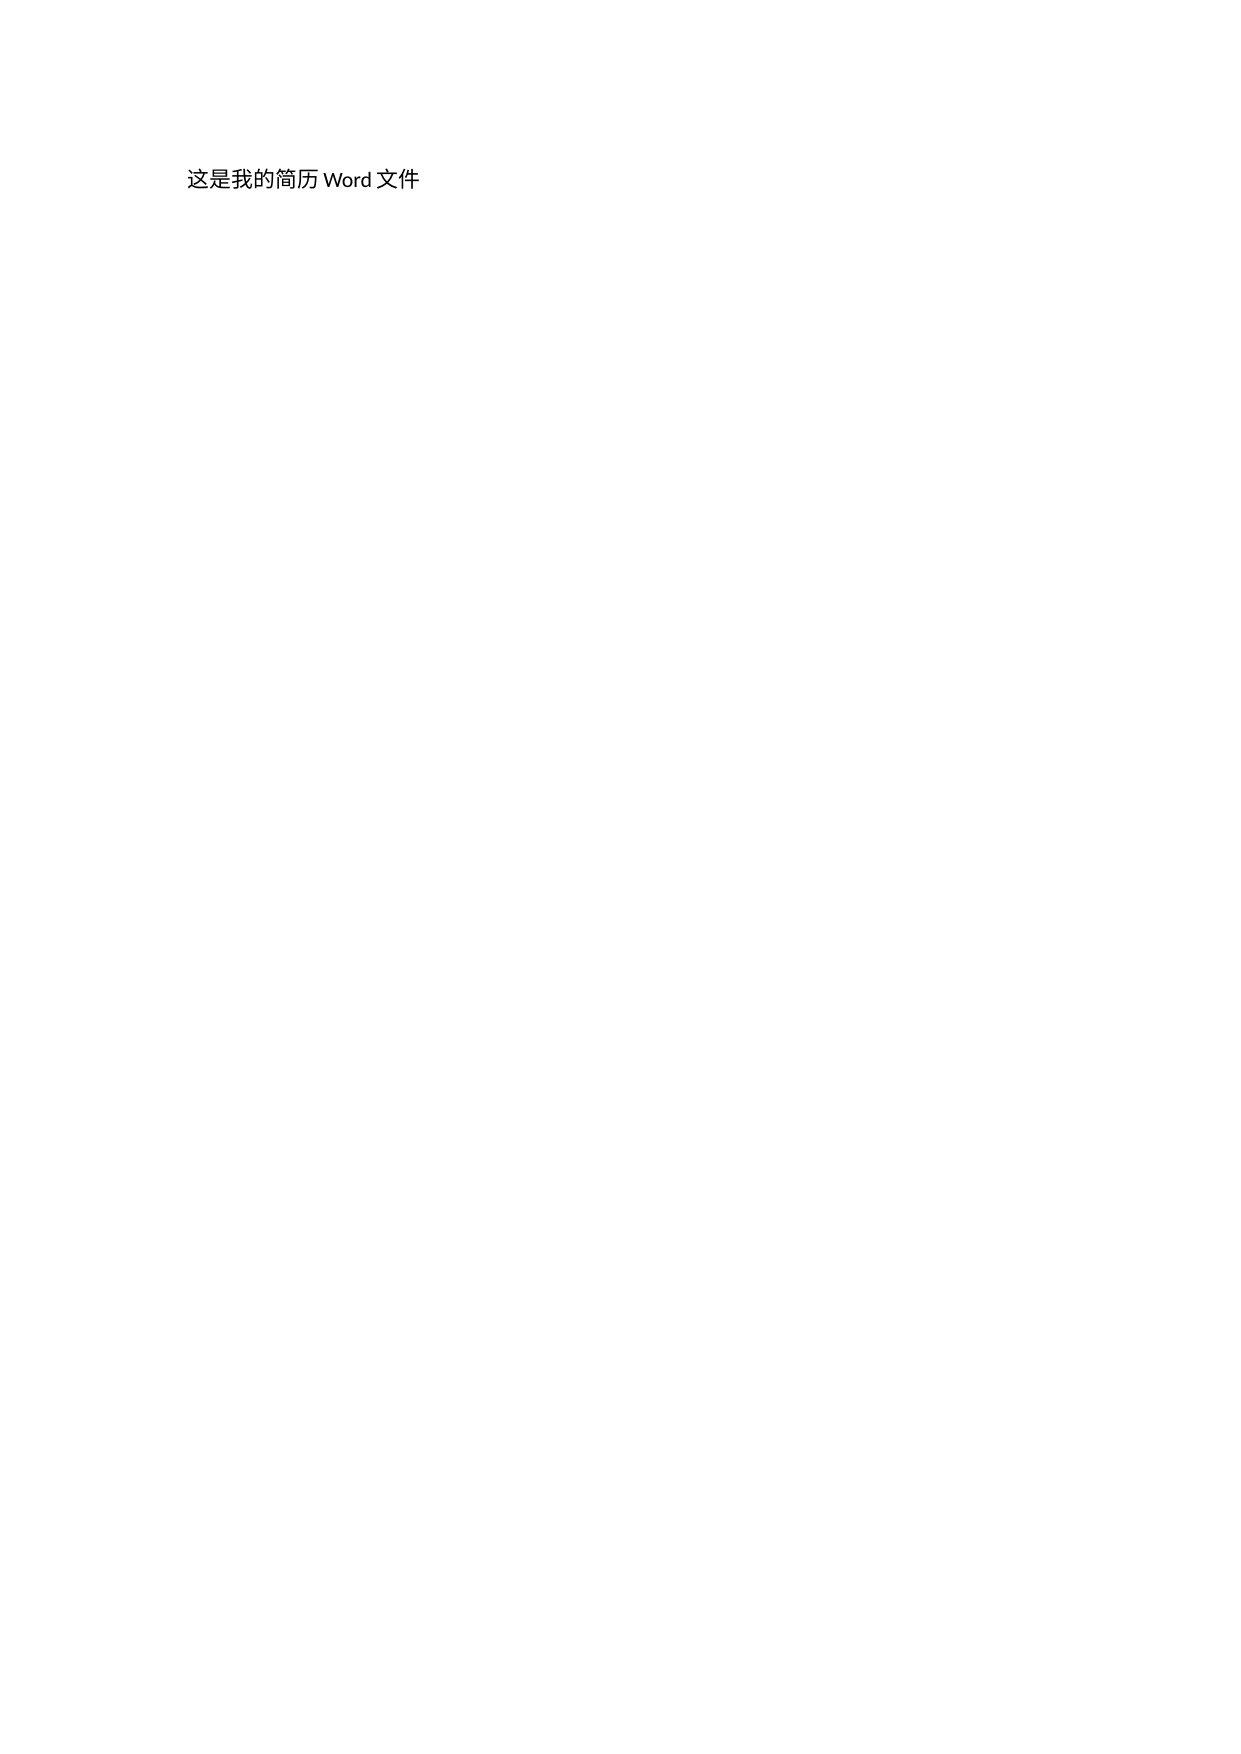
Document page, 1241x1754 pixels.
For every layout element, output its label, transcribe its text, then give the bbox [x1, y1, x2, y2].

text 这是我的简历Word文件 [187, 162, 1053, 194]
